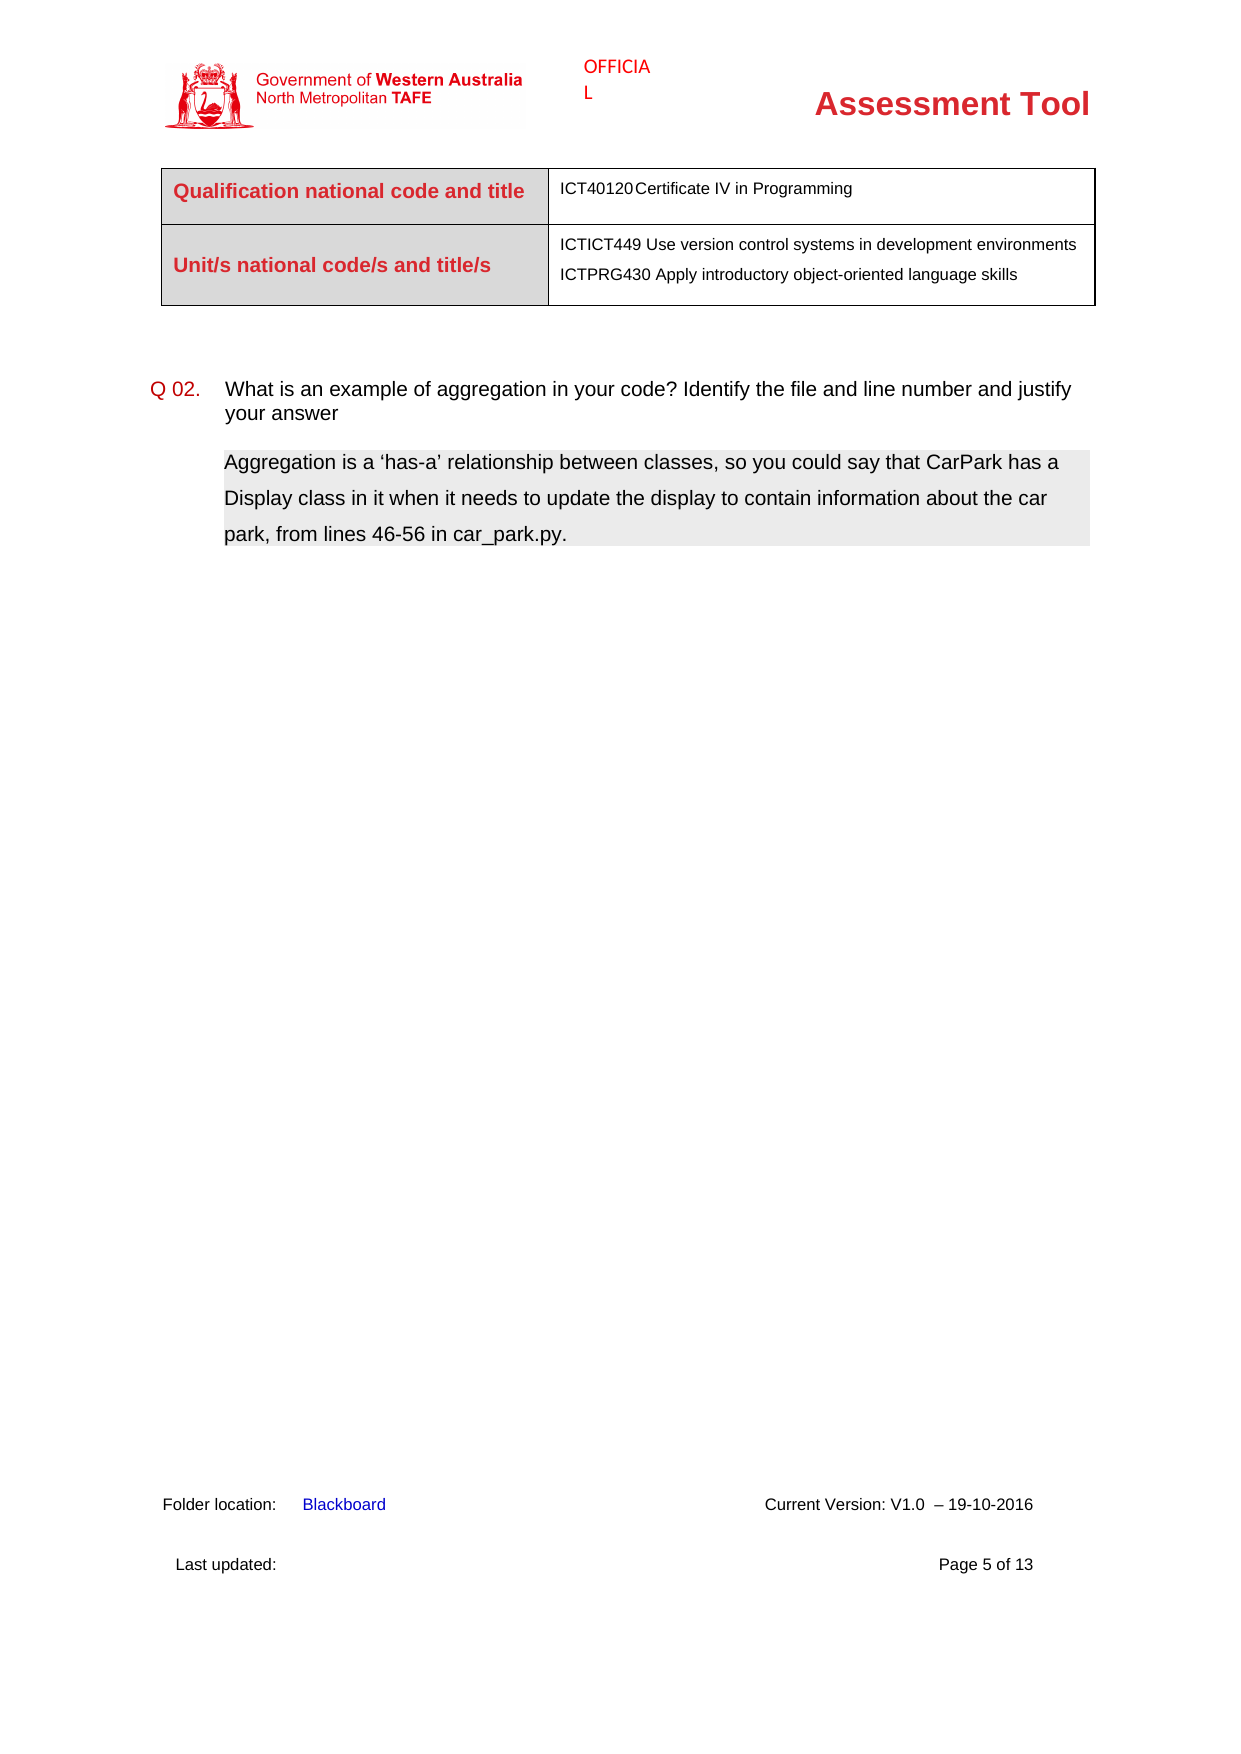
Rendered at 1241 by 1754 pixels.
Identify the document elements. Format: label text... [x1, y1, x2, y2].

text What is an example of aggregation in your code? Identify the file and line number and justify your answer [150, 377, 1090, 425]
text Aggregation is a ‘has-a’ relationship between classes, so you could say that CarPark has a Display class in it when it needs to update the display to contain information about the car park, from lines 46-56 in car_park.py. [224, 450, 1090, 546]
picture [165, 63, 527, 129]
